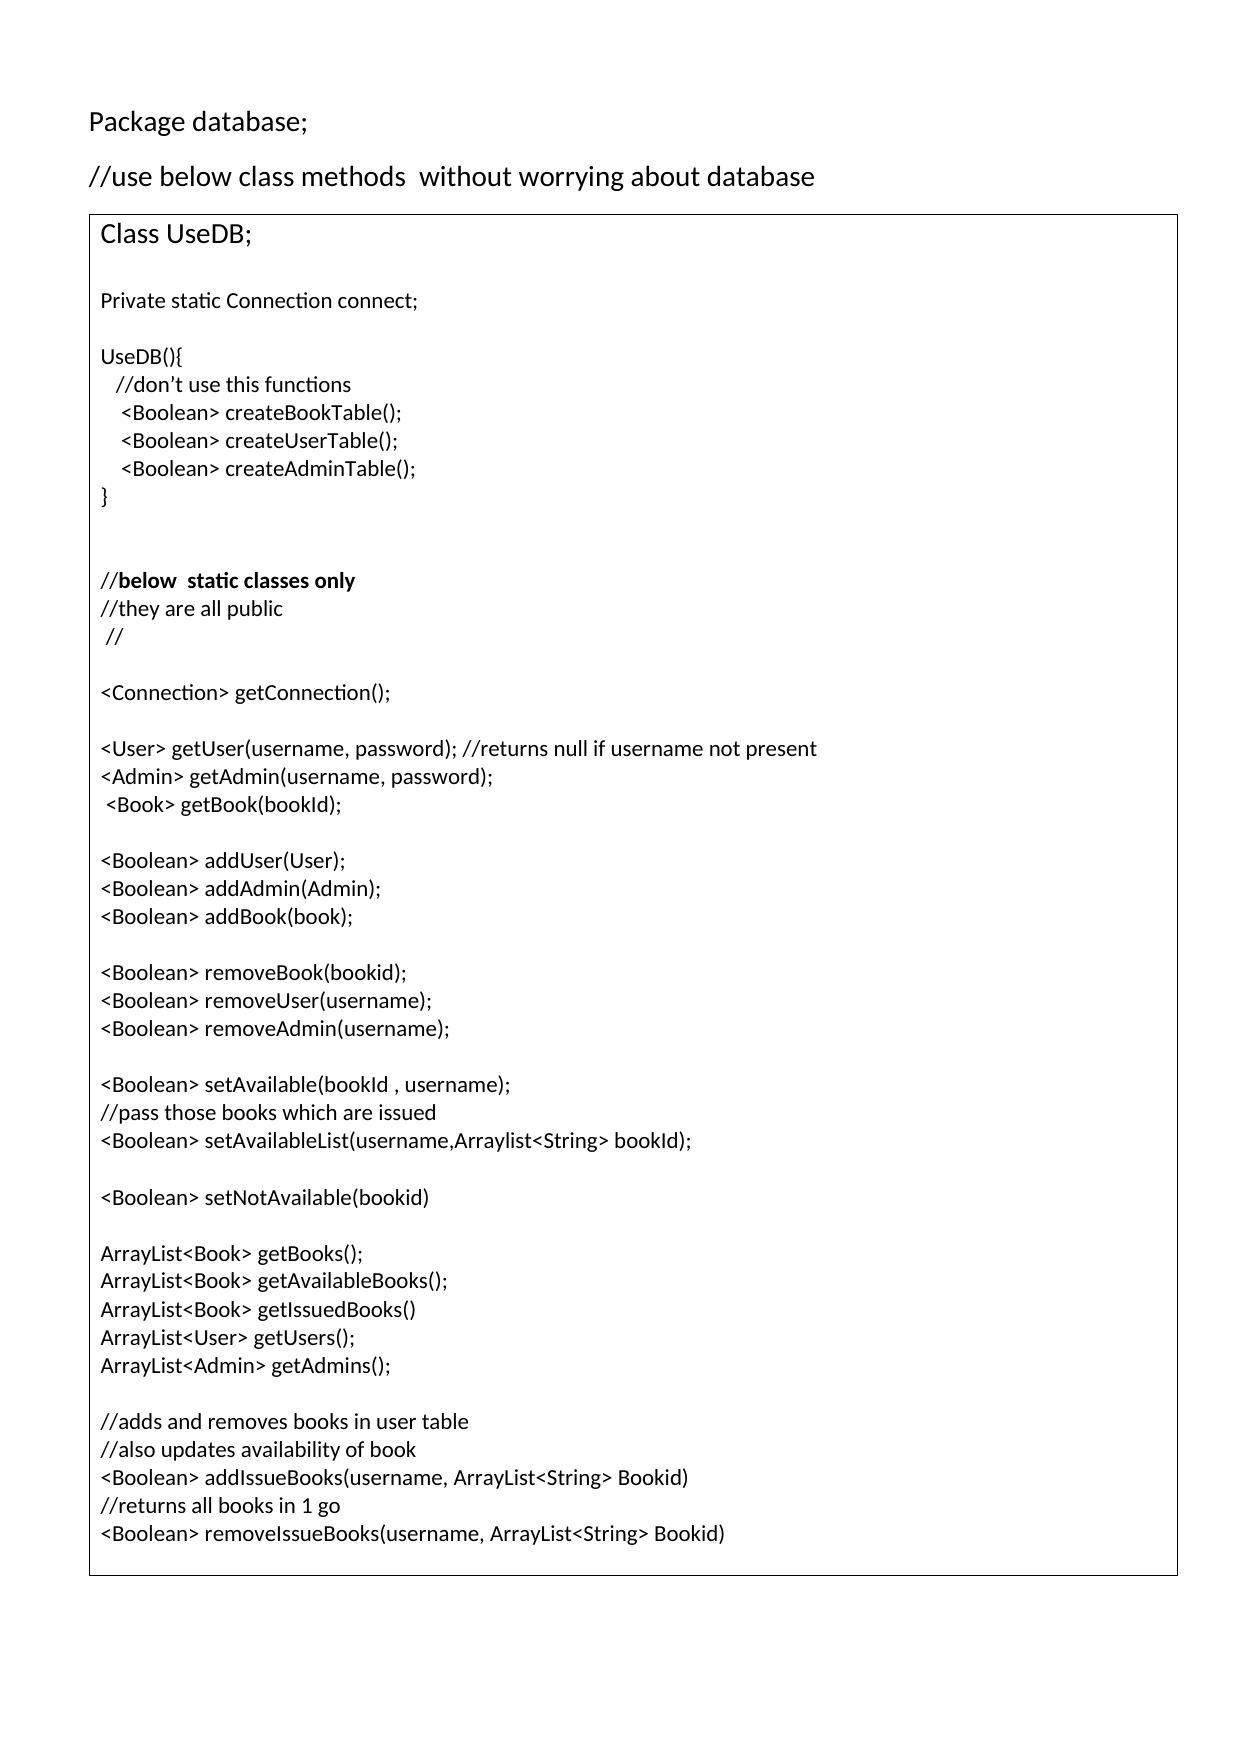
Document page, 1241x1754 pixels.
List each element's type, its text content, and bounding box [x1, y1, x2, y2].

text Package database; [89, 103, 1152, 139]
table_header Class UseDB; Private static Connection connect; UseDB(){ //don’t use this functions <Boolean> createBookTable(); <Boolean> createUserTable(); <Boolean> createAdminTable(); } //below static classes only //they are all public // <Connection> getConnection(); <User> getUser(username, password); //returns null if username not present <Admin> getAdmin(username, password); <Book> getBook(bookId); <Boolean> addUser(User); <Boolean> addAdmin(Admin); <Boolean> addBook(book); <Boolean> removeBook(bookid); <Boolean> removeUser(username); <Boolean> removeAdmin(username); <Boolean> setAvailable(bookId , username); //pass those books which are issued <Boolean> setAvailableList(username,Arraylist<String> bookId); <Boolean> setNotAvailable(bookid) ArrayList<Book> getBooks(); ArrayList<Book> getAvailableBooks(); ArrayList<Book> getIssuedBooks() ArrayList<User> getUsers(); ArrayList<Admin> getAdmins(); //adds and removes books in user table //also updates availability of book <Boolean> addIssueBooks(username, ArrayList<String> Bookid) //returns all books in 1 go <Boolean> removeIssueBooks(username, ArrayList<String> Bookid) [90, 215, 1177, 1575]
text //use below class methods without worrying about database [89, 158, 1152, 194]
